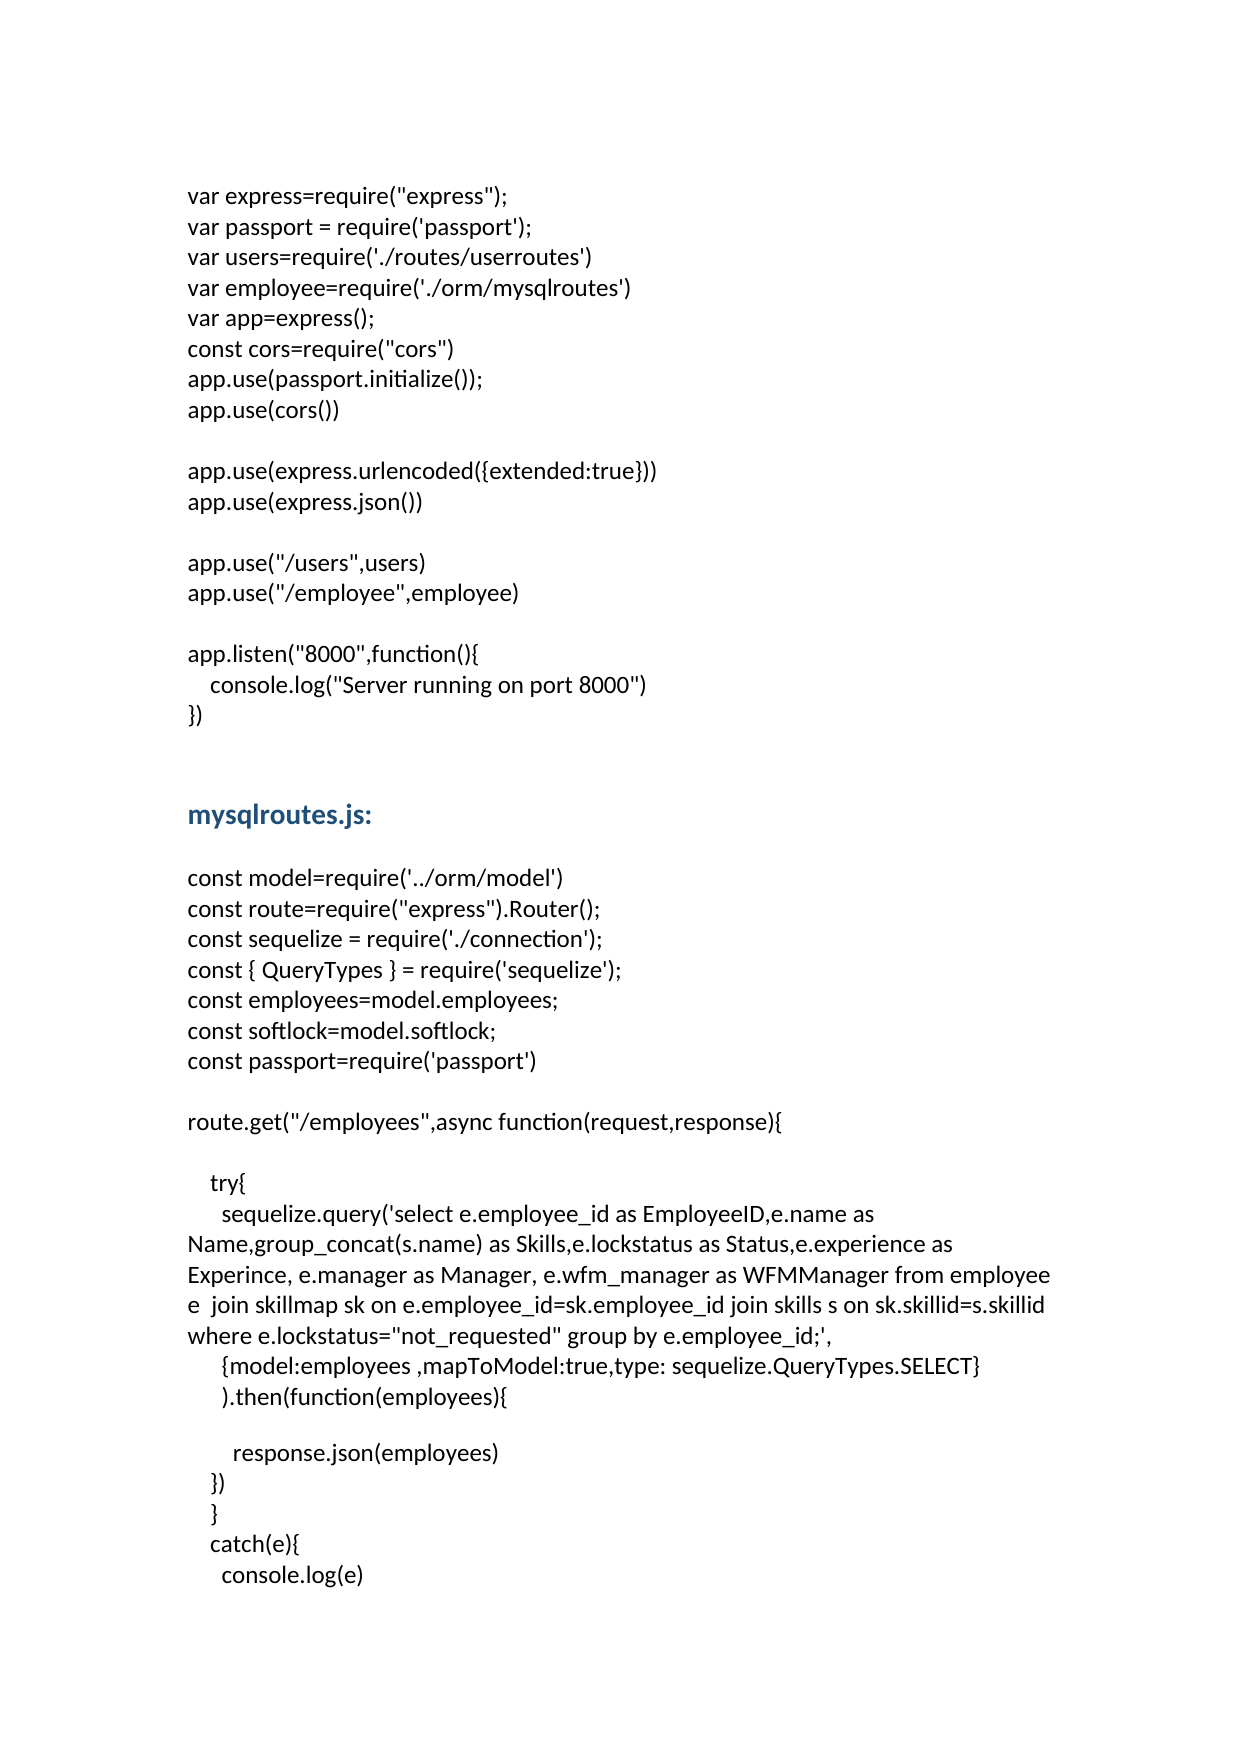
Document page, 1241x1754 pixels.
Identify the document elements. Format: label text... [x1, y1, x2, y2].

list app.use(express.json()) [187, 486, 1053, 516]
list mysqlroutes.js: [187, 796, 1053, 832]
list var express=require("express"); [187, 181, 1053, 211]
list app.use(cors()) [187, 394, 1053, 425]
list const cors=require("cors") [187, 333, 1053, 364]
list route.get("/employees",async function(request,response){ [187, 1106, 1053, 1137]
list response.json(employees) [187, 1437, 1053, 1467]
list var passport = require('passport'); [187, 211, 1053, 242]
list console.log(e) [187, 1559, 1053, 1589]
list ).then(function(employees){ [187, 1381, 1053, 1412]
list const sequelize = require('./connection'); [187, 923, 1053, 954]
list sequelize.query('select e.employee_id as EmployeeID,e.name as Name,group_concat(s.name) as Skills,e.lockstatus as Status,e.experience as Experince, e.manager as Manager, e.wfm_manager as WFMManager from employee e join skillmap sk on e.employee_id=sk.employee_id join skills s on sk.skillid=s.skillid where e.lockstatus="not_requested" group by e.employee_id;', [187, 1198, 1053, 1351]
list }) [187, 1467, 1053, 1498]
list } [187, 1498, 1053, 1528]
list {model:employees ,mapToModel:true,type: sequelize.QueryTypes.SELECT} [187, 1351, 1053, 1381]
list app.listen("8000",function(){ [187, 638, 1053, 669]
list const passport=require('passport') [187, 1045, 1053, 1076]
list const model=require('../orm/model') [187, 862, 1053, 893]
list var app=express(); [187, 303, 1053, 333]
list catch(e){ [187, 1528, 1053, 1559]
list app.use("/users",users) [187, 547, 1053, 577]
list try{ [187, 1167, 1053, 1198]
list var employee=require('./orm/mysqlroutes') [187, 272, 1053, 303]
list const { QueryTypes } = require('sequelize'); [187, 954, 1053, 984]
list const route=require("express").Router(); [187, 893, 1053, 923]
list app.use("/employee",employee) [187, 577, 1053, 608]
list app.use(passport.initialize()); [187, 364, 1053, 394]
list const softlock=model.softlock; [187, 1015, 1053, 1045]
list const employees=model.employees; [187, 984, 1053, 1015]
list app.use(express.urlencoded({extended:true})) [187, 455, 1053, 486]
list console.log("Server running on port 8000") [187, 669, 1053, 699]
list var users=require('./routes/userroutes') [187, 242, 1053, 272]
list }) [187, 699, 1053, 730]
